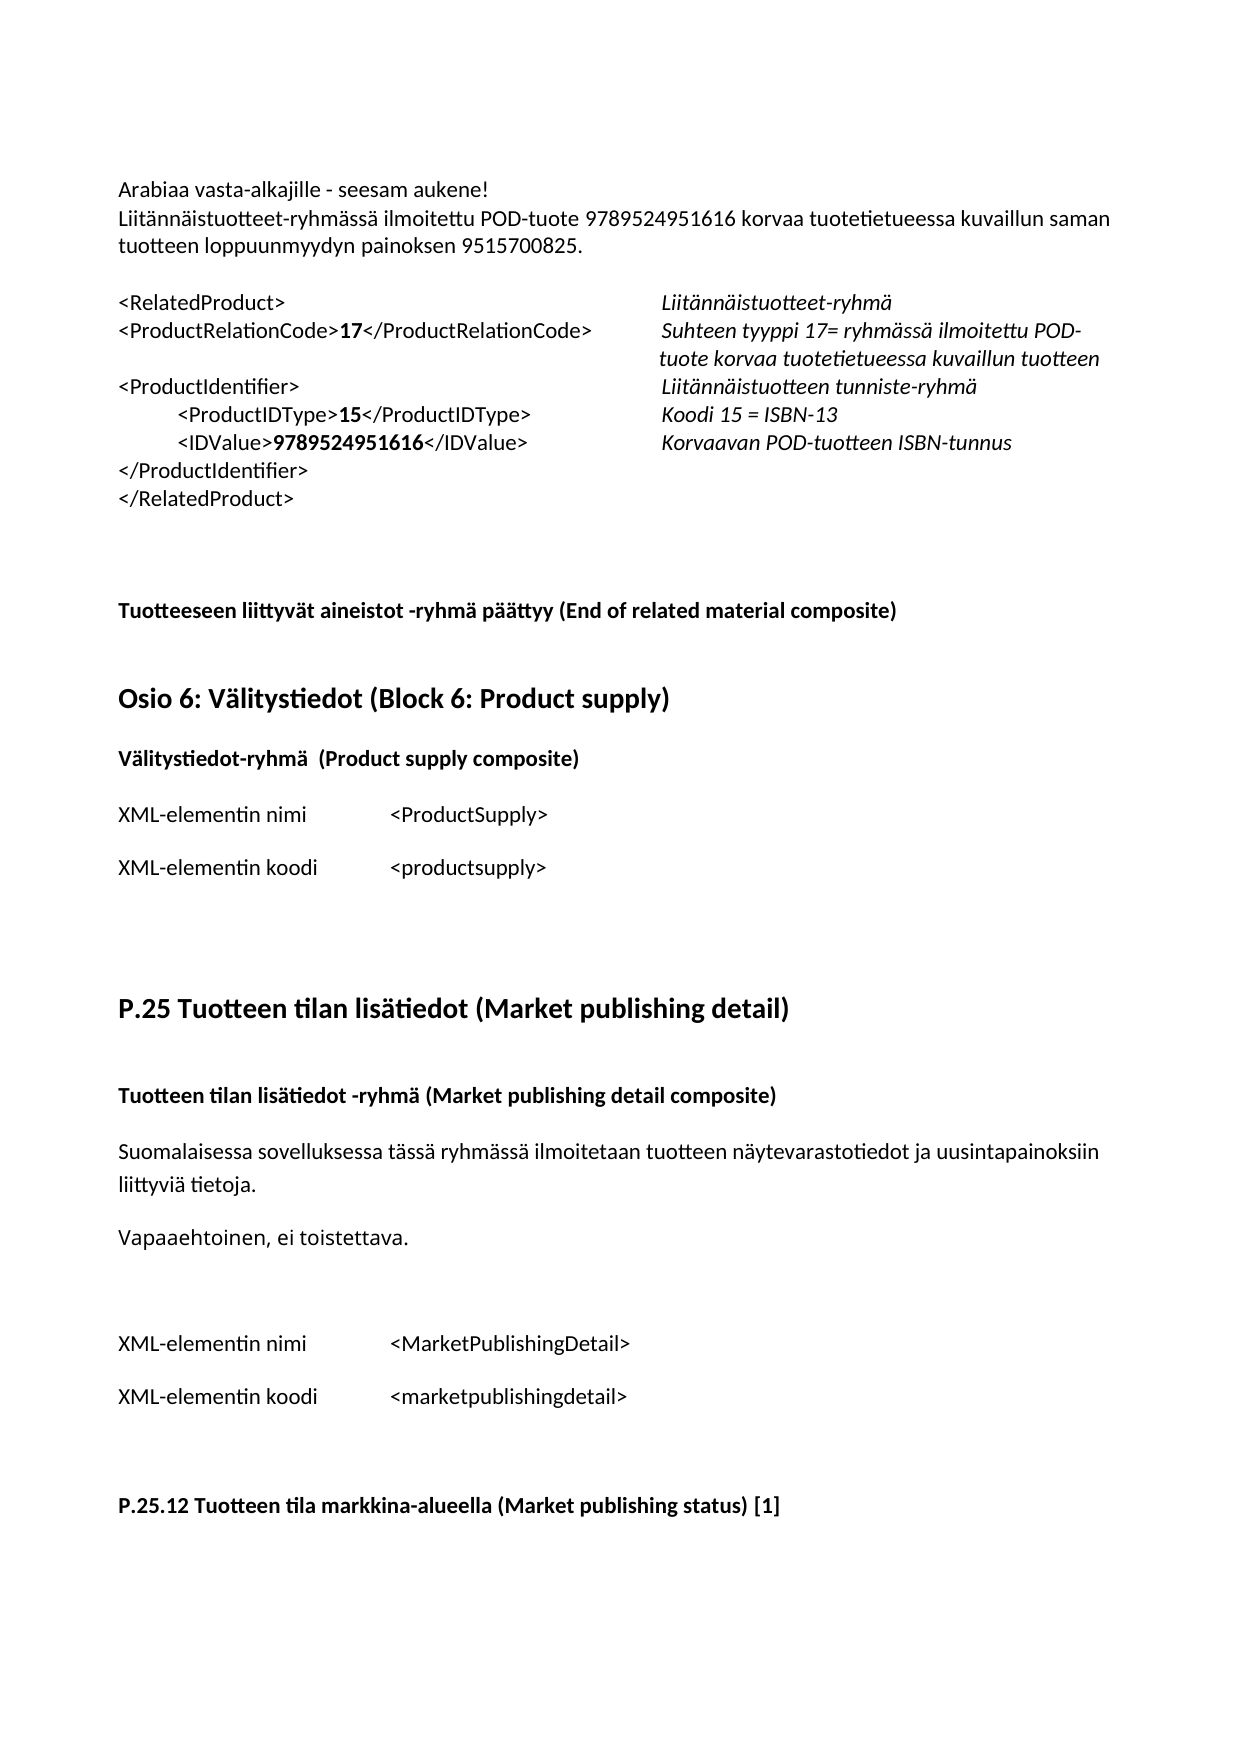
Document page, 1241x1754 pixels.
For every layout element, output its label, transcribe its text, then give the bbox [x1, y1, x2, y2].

text XML-elementin nimi <ProductSupply> [118, 800, 1122, 828]
text <ProductIdentifier> Liitännäistuotteen tunniste-ryhmä [118, 372, 1122, 400]
text Tuotteeseen liittyvät aineistot -ryhmä päättyy (End of related material composite) [118, 596, 1122, 624]
text Osio 6: Välitystiedot (Block 6: Product supply) [118, 680, 1122, 716]
text <RelatedProduct> Liitännäistuotteet-ryhmä [118, 288, 1122, 316]
text XML-elementin koodi <marketpublishingdetail> [118, 1382, 1122, 1410]
text P.25 Tuotteen tilan lisätiedot (Market publishing detail) [118, 990, 1122, 1025]
text XML-elementin nimi <MarketPublishingDetail> [118, 1329, 1122, 1357]
text <ProductIDType>15</ProductIDType> Koodi 15 = ISBN-13 [118, 400, 1122, 428]
text Välitystiedot-ryhmä (Product supply composite) [118, 744, 1122, 772]
text Arabiaa vasta-alkajille - seesam aukene! [118, 176, 1122, 204]
text </RelatedProduct> [118, 484, 1122, 512]
text Vapaaehtoinen, ei toistettava. [118, 1223, 1122, 1251]
text <IDValue>9789524951616</IDValue> Korvaavan POD-tuotteen ISBN-tunnus [118, 428, 1122, 456]
text Tuotteen tilan lisätiedot -ryhmä (Market publishing detail composite) [118, 1081, 1122, 1109]
text P.25.12 Tuotteen tila markkina-alueella (Market publishing status) [1] [118, 1491, 1122, 1519]
text <ProductRelationCode>17</ProductRelationCode> Suhteen tyyppi 17= ryhmässä ilmoitettu POD- tuote korvaa tuotetietueessa kuvaillun tuotteen [118, 316, 1122, 372]
text Suomalaisessa sovelluksessa tässä ryhmässä ilmoitetaan tuotteen näytevarastotiedot ja uusintapainoksiin liittyviä tietoja. [118, 1137, 1122, 1198]
text XML-elementin koodi <productsupply> [118, 853, 1122, 881]
text </ProductIdentifier> [118, 456, 1122, 484]
text Liitännäistuotteet-ryhmässä ilmoitettu POD-tuote 9789524951616 korvaa tuotetietueessa kuvaillun saman tuotteen loppuunmyydyn painoksen 9515700825. [118, 204, 1122, 260]
